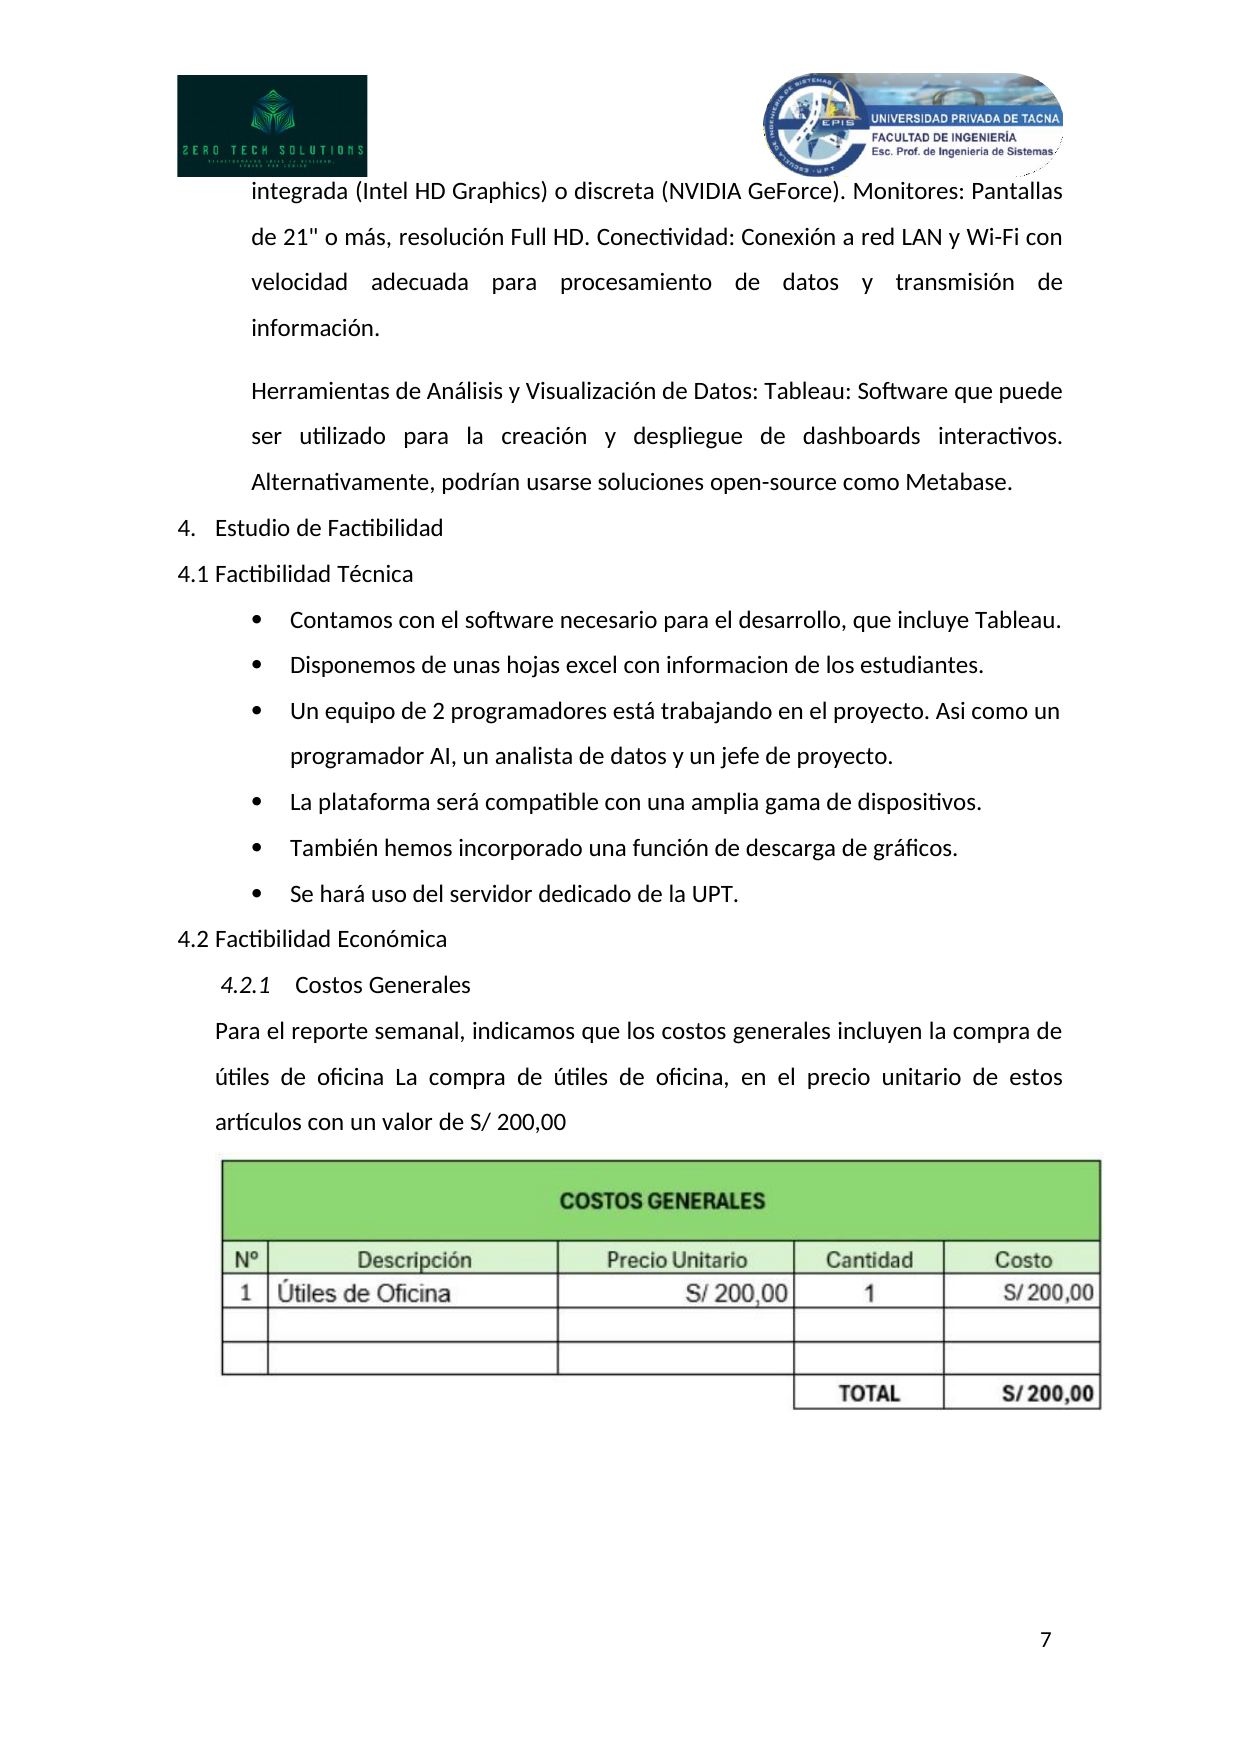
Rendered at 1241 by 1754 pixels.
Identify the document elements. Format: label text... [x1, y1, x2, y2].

text Herramientas de Análisis y Visualización de Datos: Tableau: Software que puede ser utilizado para la creación y despliegue de dashboards interactivos. Alternativamente, podrían usarse soluciones open-source como Metabase. [251, 375, 1064, 497]
list Se hará uso del servidor dedicado de la UPT. [252, 878, 1215, 908]
picture [214, 1152, 1104, 1411]
list Costos Generales [220, 969, 1215, 999]
list Un equipo de 2 programadores está trabajando en el proyecto. Asi como un programador AI, un analista de datos y un jefe de proyecto. [252, 695, 1063, 770]
list La plataforma será compatible con una amplia gama de dispositivos. [252, 786, 1215, 817]
picture [177, 75, 368, 177]
list También hemos incorporado una función de descarga de gráficos. [252, 832, 1215, 862]
picture [763, 73, 1063, 175]
list Estudio de Factibilidad [177, 512, 1215, 542]
list Factibilidad Técnica [177, 558, 1215, 588]
list Contamos con el software necesario para el desarrollo, que incluye Tableau. [252, 604, 1215, 634]
list Disponemos de unas hojas excel con informacion de los estudiantes. [252, 649, 1215, 680]
text Para el reporte semanal, indicamos que los costos generales incluyen la compra de útiles de oficina La compra de útiles de oficina, en el precio unitario de estos artículos con un valor de S/ 200,00 [215, 1015, 1063, 1137]
list Factibilidad Económica [177, 923, 1215, 954]
